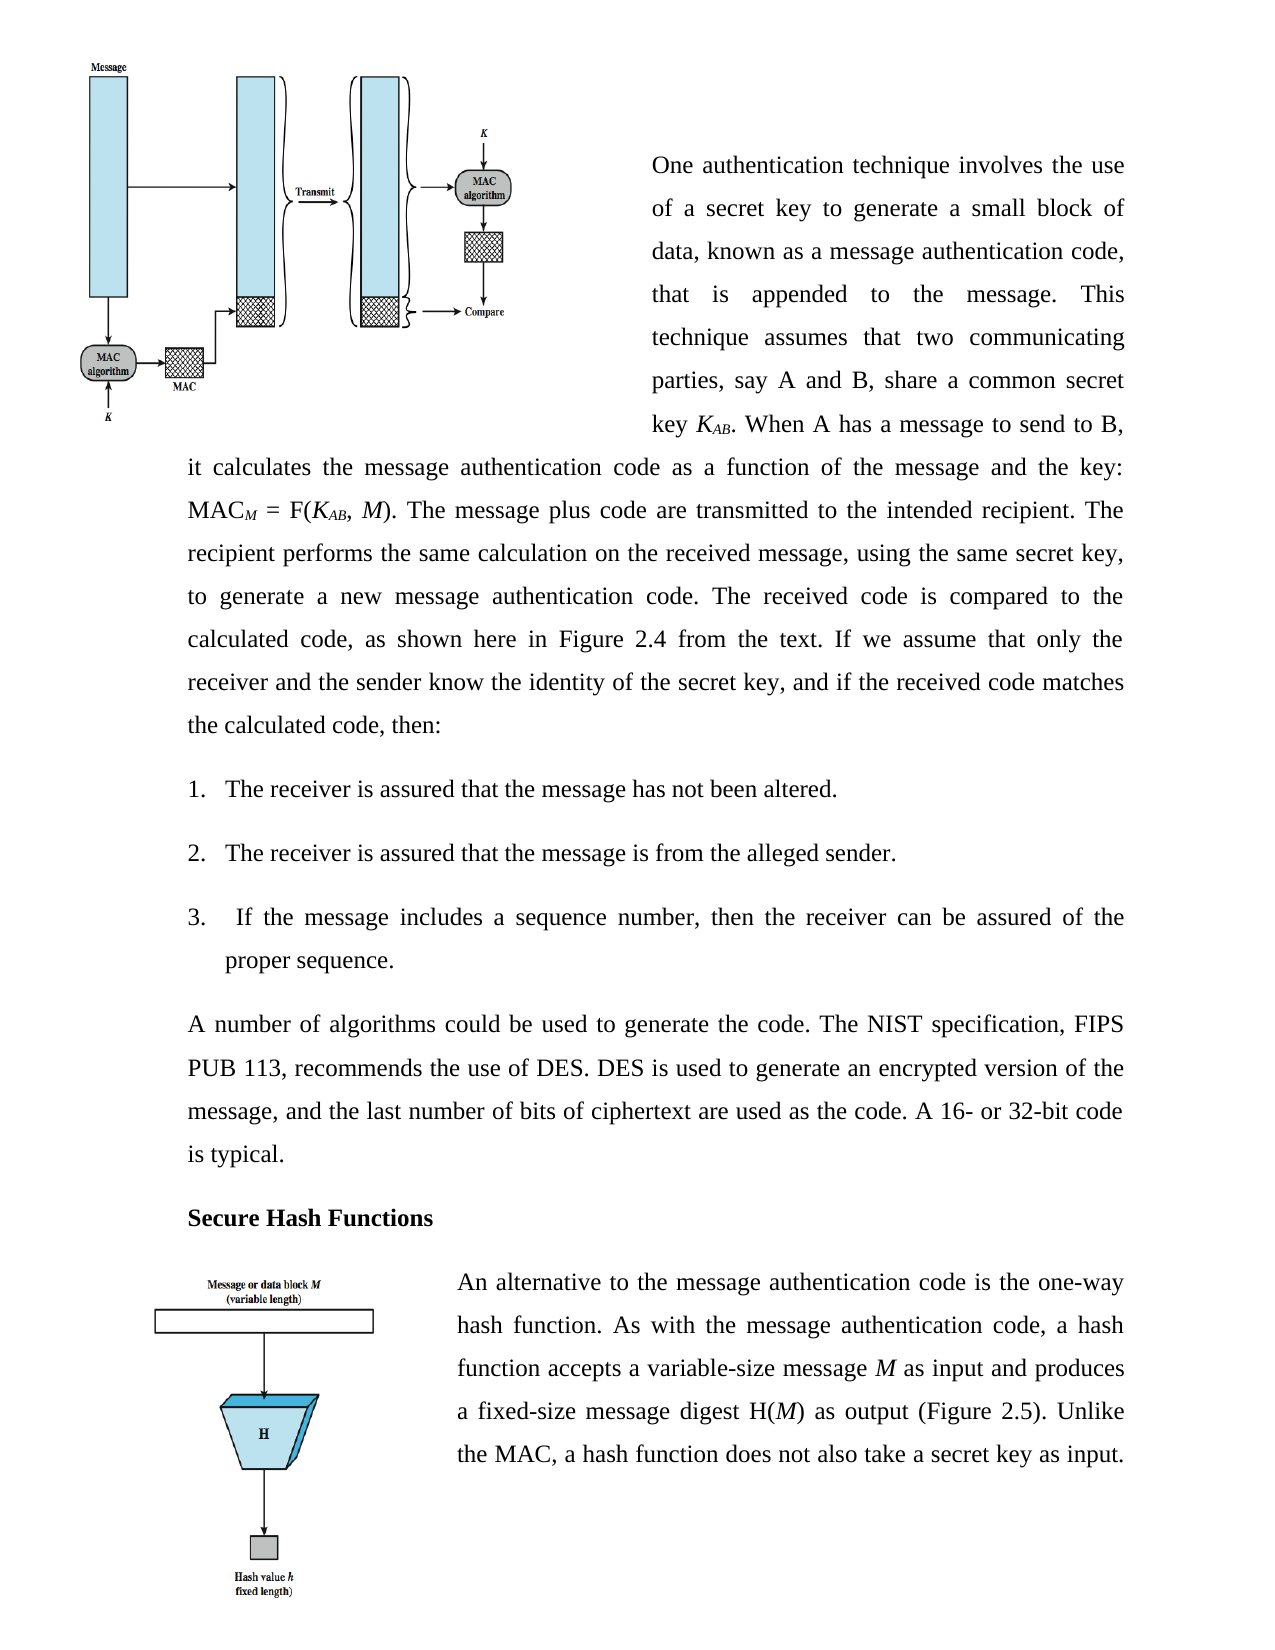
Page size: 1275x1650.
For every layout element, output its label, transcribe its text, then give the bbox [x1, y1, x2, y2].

text Secure Hash Functions [187, 1094, 1125, 1123]
list The receiver is assured that the message has not been altered. [187, 666, 1125, 695]
text One authentication technique involves the use of a secret key to generate a small block of data, known as a message authentication code, that is appended to the message. This technique assumes that two communicating parties, say A and B, share a common secret key KAB. When A has a message to send to B, it calculates the message authentication code as a function of the message and the key: MACM = F(KAB, M). The message plus code are transmitted to the intended recipient. The recipient performs the same calculation on the received message, using the same secret key, to generate a new message authentication code. The received code is compared to the calculated code, as shown here in Figure 2.4 from the text. If we assume that only the receiver and the sender know the identity of the secret key, and if the received code matches the calculated code, then: [187, 214, 1125, 631]
list If the message includes a sequence number, then the receiver can be assured of the proper sequence. [187, 794, 1125, 866]
text A number of algorithms could be used to generate the code. The NIST specification, FIPS PUB 113, recommends the use of DES. DES is used to generate an encrypted version of the message, and the last number of bits of ciphertext are used as the code. A 16- or 32-bit code is typical. [187, 901, 1125, 1059]
picture [131, 1154, 401, 1519]
list The receiver is assured that the message is from the alleged sender. [187, 730, 1125, 759]
text Message Authentication Codes [187, 150, 1125, 179]
text An alternative to the message authentication code is the one-way hash function. As with the message authentication code, a hash function accepts a variable-size message M as input and produces a fixed-size message digest H(M) as output (Figure 2.5). Unlike the MAC, a hash function does not also take a secret key as input. To authenticate a message, the message digest is sent with the message in such a way that the message digest is authentic. [401, 1158, 1125, 1446]
